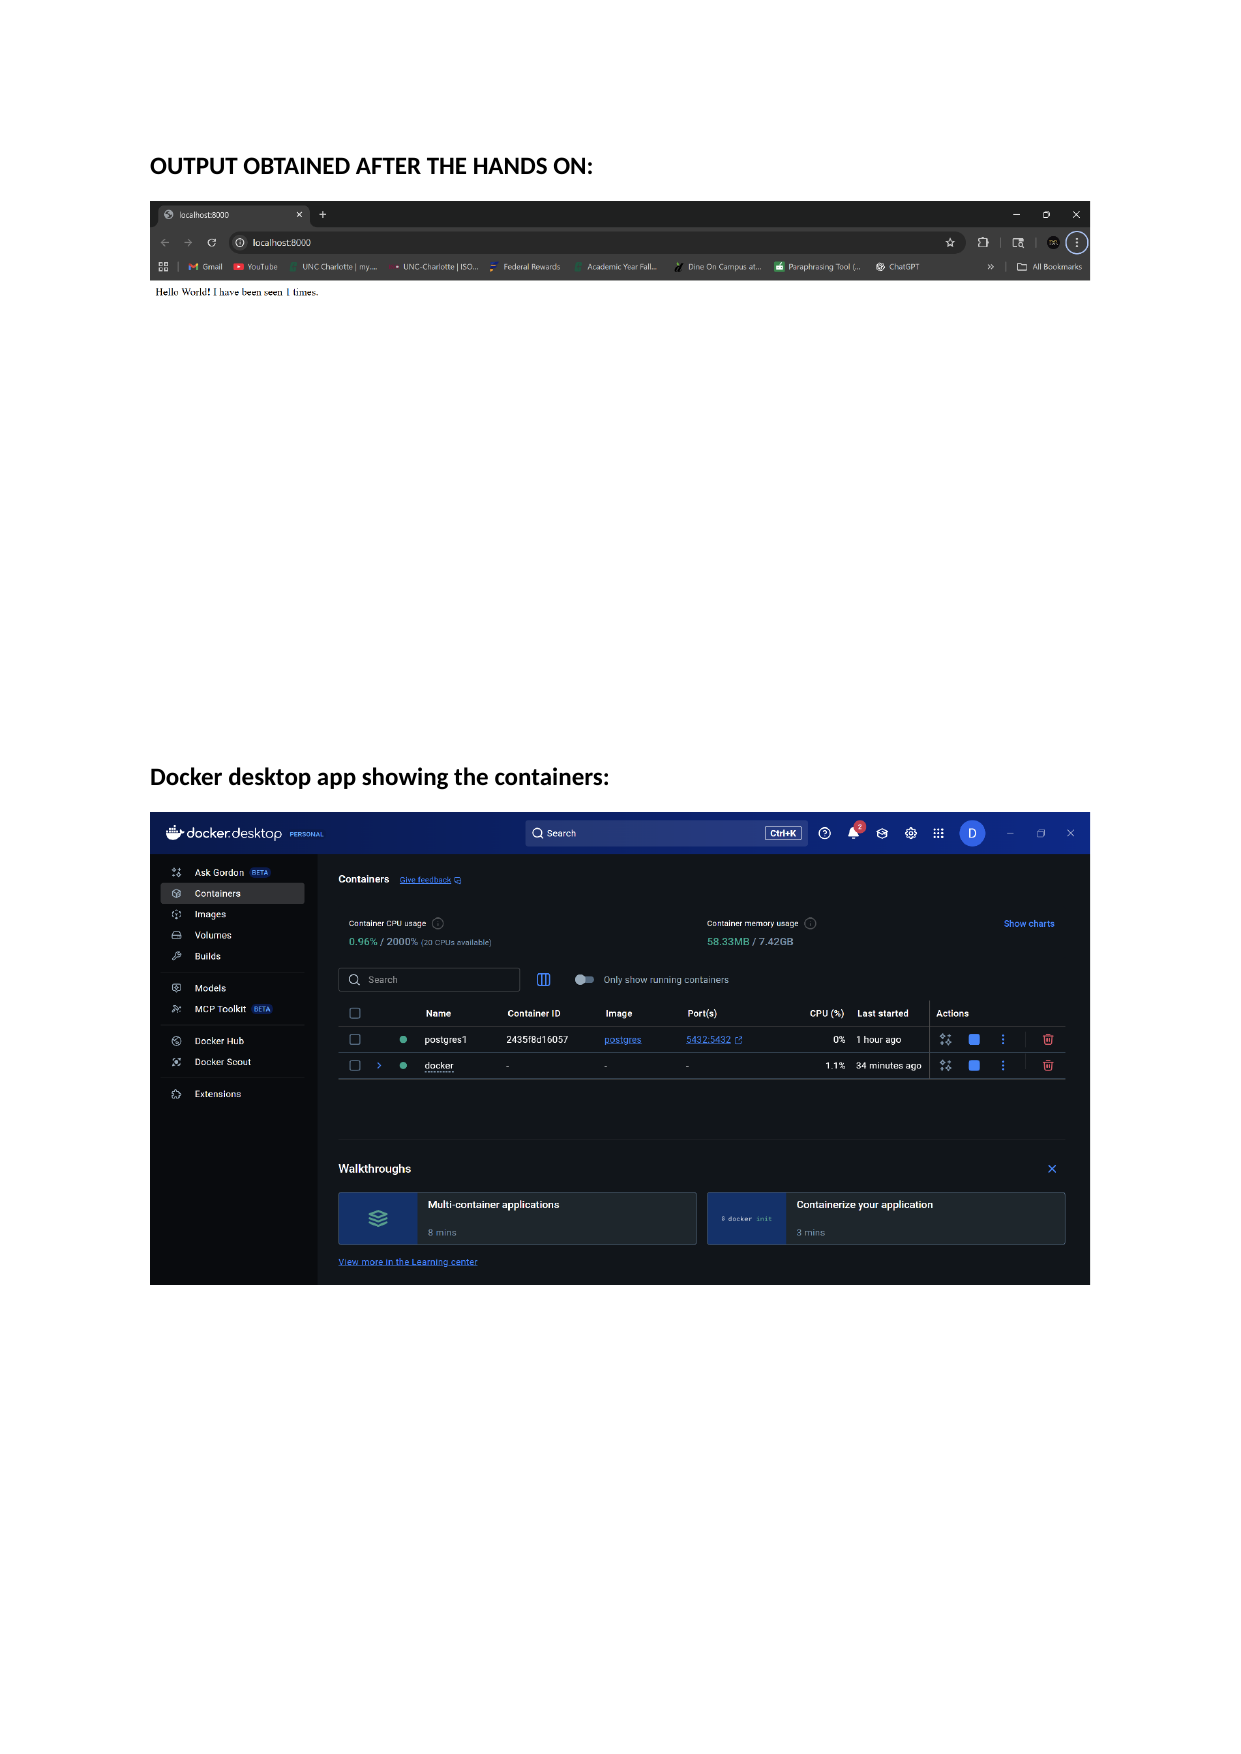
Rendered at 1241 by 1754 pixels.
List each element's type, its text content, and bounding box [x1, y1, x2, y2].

text OUTPUT OBTAINED AFTER THE HANDS ON: [150, 150, 1090, 181]
picture [150, 201, 1091, 688]
picture [150, 812, 1091, 1285]
text Docker desktop app showing the containers: [150, 761, 1090, 791]
